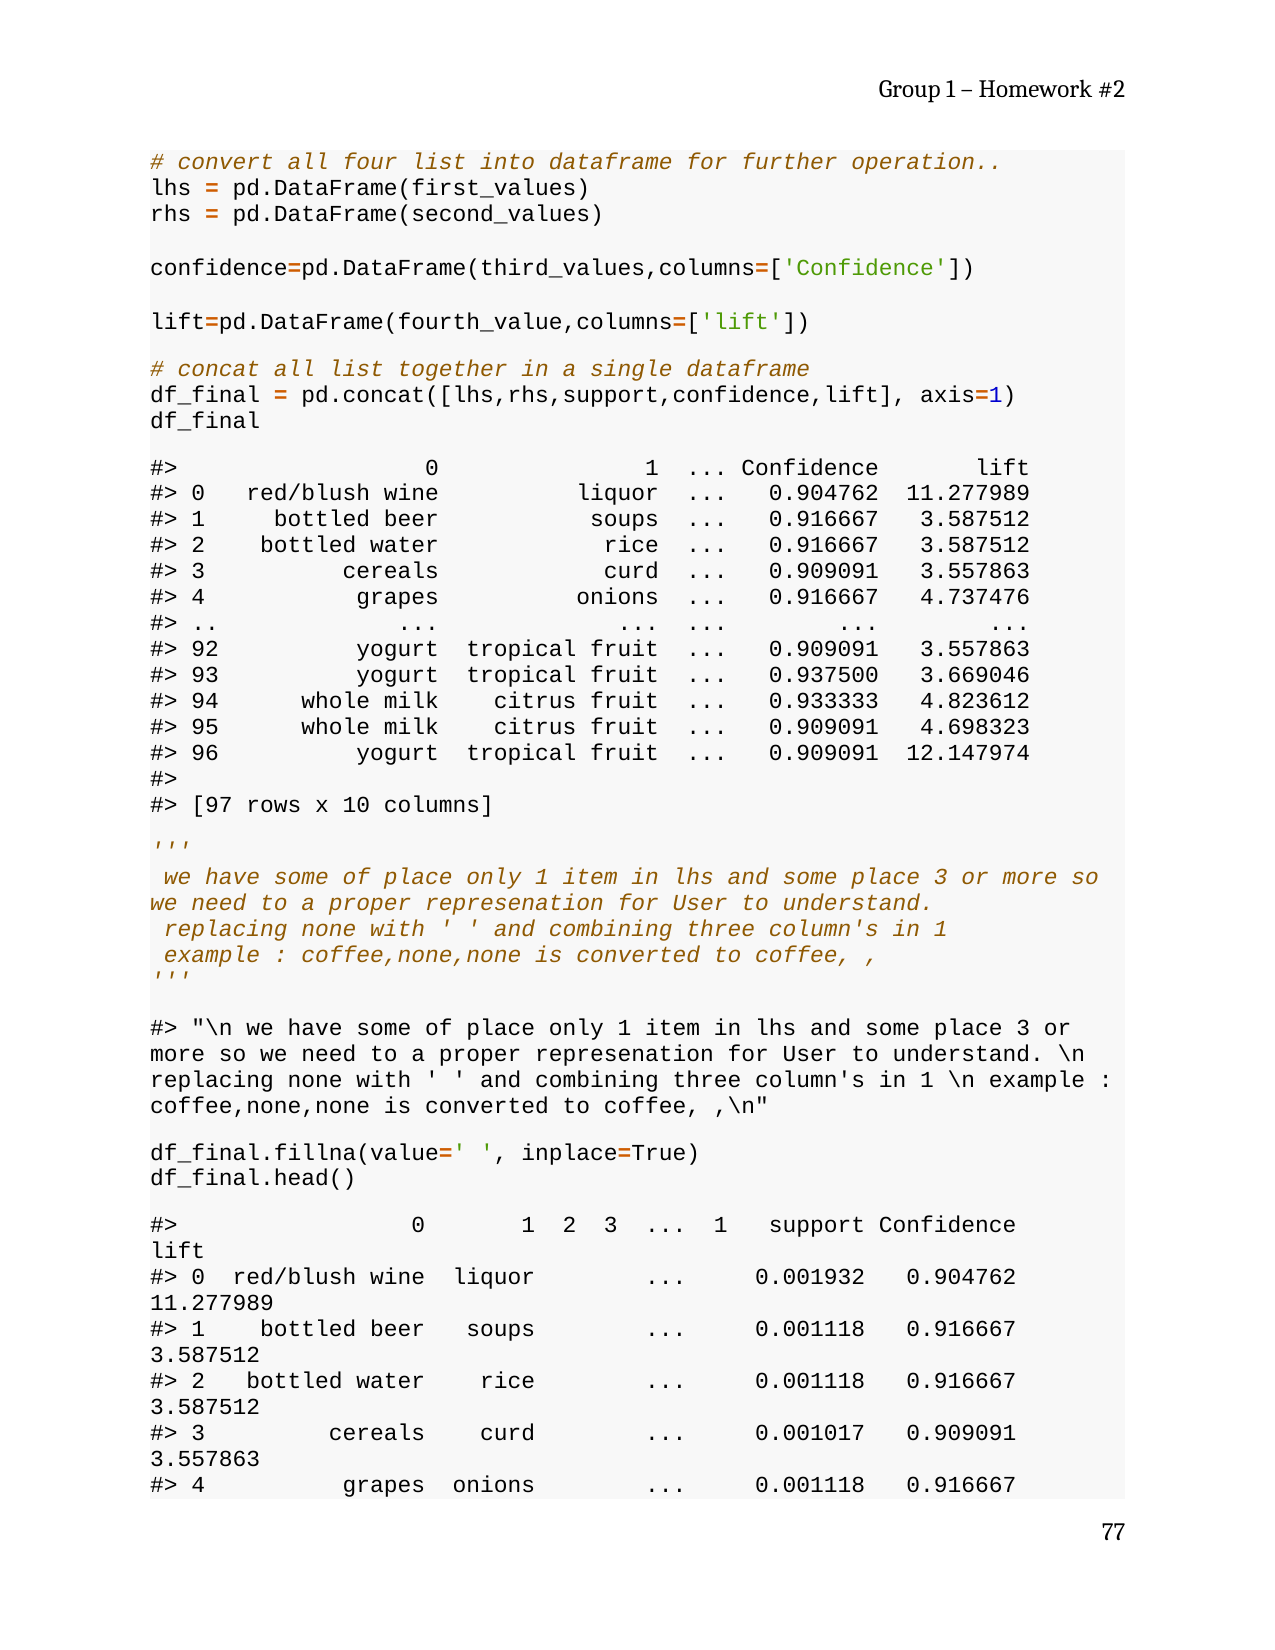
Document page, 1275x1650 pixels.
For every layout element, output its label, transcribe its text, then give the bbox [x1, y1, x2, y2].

text #> 0 1 ... Confidence lift #> 0 red/blush wine liquor ... 0.904762 11.277989 #> 1 bottled beer soups ... 0.916667 3.587512 #> 2 bottled water rice ... 0.916667 3.587512 #> 3 cereals curd ... 0.909091 3.557863 #> 4 grapes onions ... 0.916667 4.737476 #> .. ... ... ... ... ... #> 92 yogurt tropical fruit ... 0.909091 3.557863 #> 93 yogurt tropical fruit ... 0.937500 3.669046 #> 94 whole milk citrus fruit ... 0.933333 4.823612 #> 95 whole milk citrus fruit ... 0.909091 4.698323 #> 96 yogurt tropical fruit ... 0.909091 12.147974 #> #> [97 rows x 10 columns] [150, 456, 1125, 819]
text # convert all four list into dataframe for further operation.. lhs = pd.DataFrame(first_values) rhs = pd.DataFrame(second_values) confidence=pd.DataFrame(third_values,columns=['Confidence']) lift=pd.DataFrame(fourth_value,columns=['lift']) [150, 150, 1125, 336]
text ''' we have some of place only 1 item in lhs and some place 3 or more so we need to a proper represenation for User to understand. replacing none with ' ' and combining three column's in 1 example : coffee,none,none is converted to coffee, , ''' [150, 840, 1125, 995]
text df_final.fillna(value=' ', inplace=True) df_final.head() [356, 1141, 1125, 1193]
text # concat all list together in a single dataframe df_final = pd.concat([lhs,rhs,support,confidence,lift], axis=1) df_final [260, 357, 1125, 435]
text #> "\n we have some of place only 1 item in lhs and some place 3 or more so we need to a proper represenation for User to understand. \n replacing none with ' ' and combining three column's in 1 \n example : coffee,none,none is converted to coffee, ,\n" [150, 1016, 1125, 1120]
